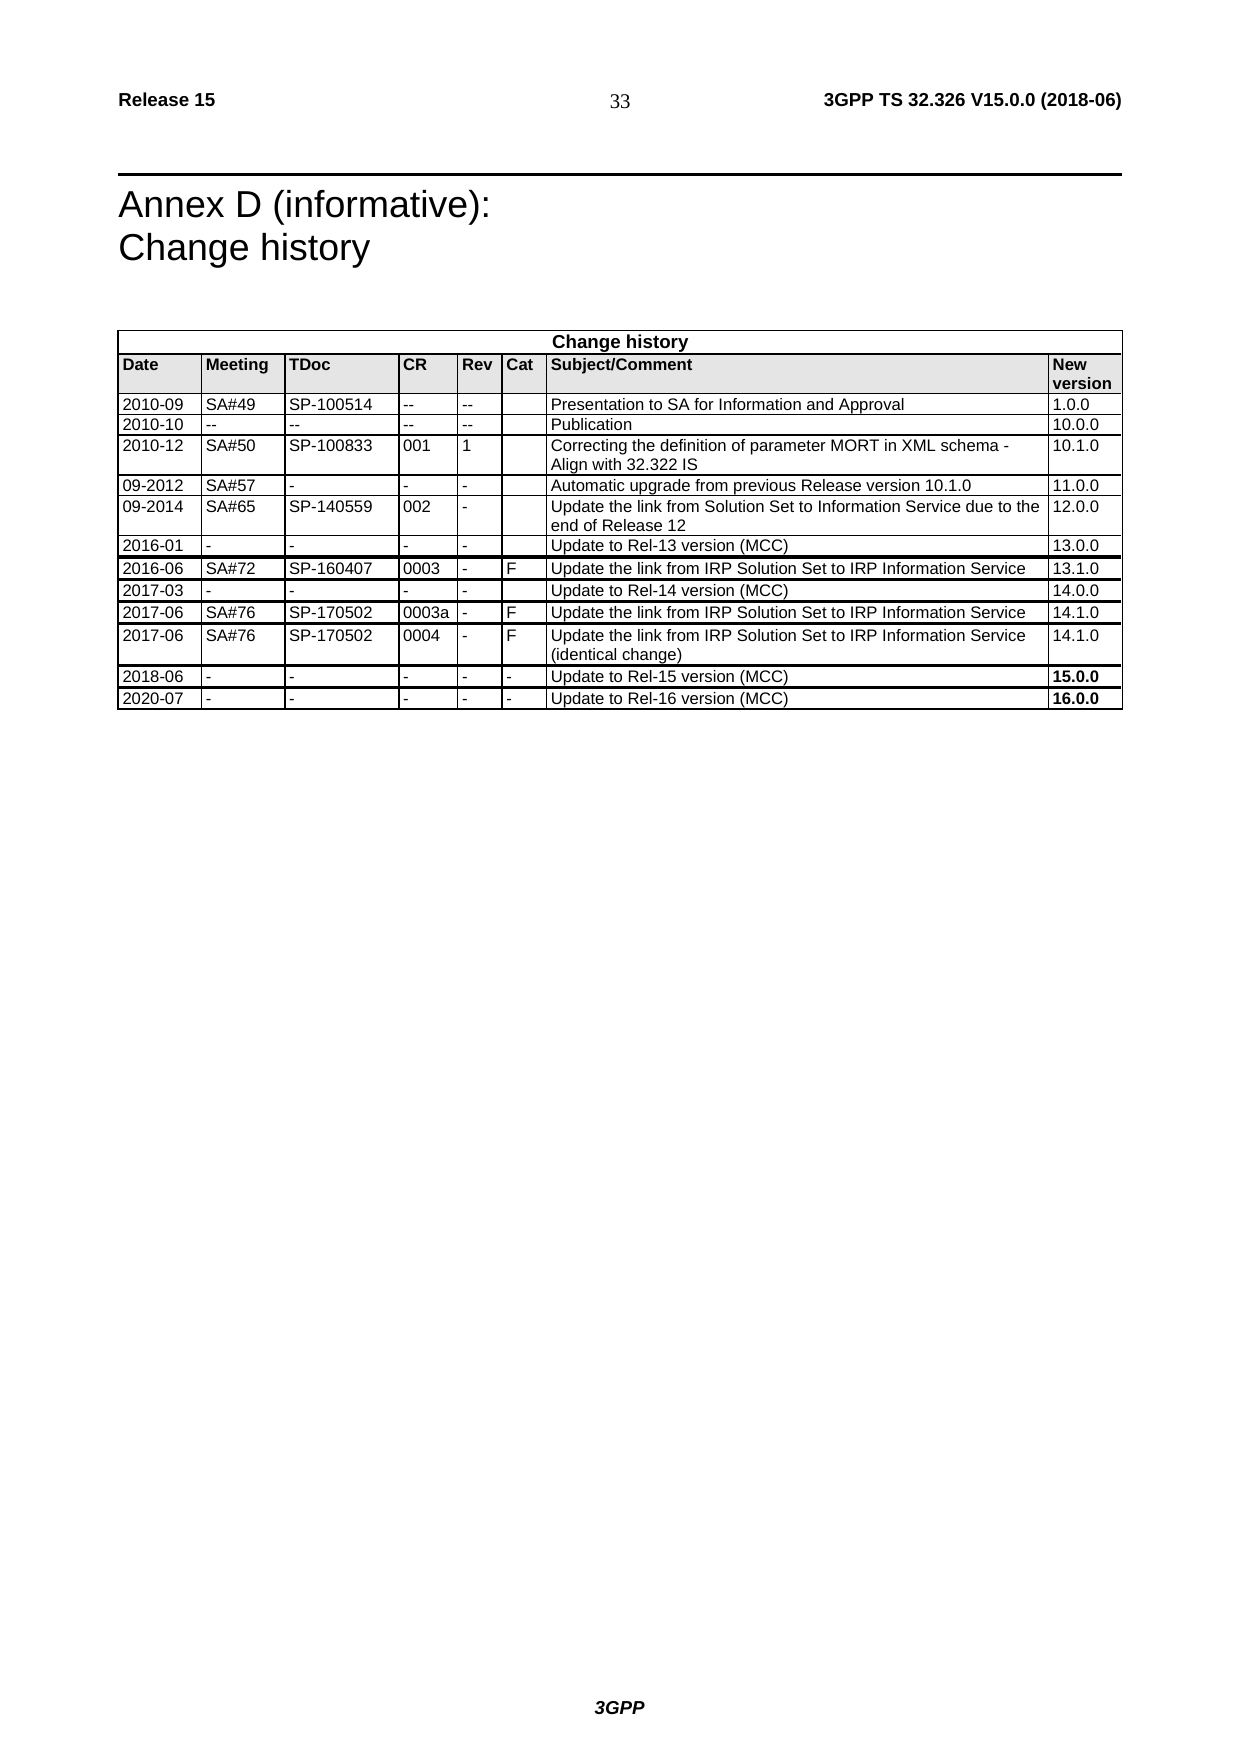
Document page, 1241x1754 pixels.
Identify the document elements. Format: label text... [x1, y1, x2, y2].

table_cell -- [458, 415, 501, 434]
table_cell - [202, 581, 284, 600]
table_cell - [286, 689, 398, 708]
table_cell Presentation to SA for Information and Approval [547, 394, 1048, 413]
table_cell Date [119, 355, 201, 393]
table_cell 0003a [400, 603, 457, 622]
table_cell 10.0.0 [1049, 414, 1122, 434]
table_cell 2016-01 [119, 536, 201, 555]
table_cell 09-2012 [119, 476, 201, 495]
table_cell [503, 496, 546, 535]
table_cell 2010-12 [119, 436, 201, 474]
table_cell 13.1.0 [1049, 555, 1122, 578]
table_cell 12.0.0 [1049, 495, 1122, 535]
table_cell Meeting [202, 355, 284, 393]
table_cell SP-140559 [286, 496, 398, 535]
table_cell - [458, 559, 501, 578]
table_cell - [286, 476, 398, 495]
table_cell Rev [458, 355, 501, 393]
table_cell SA#57 [202, 476, 284, 495]
table_cell Update to Rel-16 version (MCC) [547, 689, 1048, 708]
table_cell -- [458, 394, 501, 413]
table_header Change history [119, 331, 1122, 353]
table_cell SP-160407 [286, 559, 398, 578]
table_cell SA#76 [202, 625, 284, 664]
table_cell Cat [503, 355, 546, 393]
table_cell Update the link from Solution Set to Information Service due to the end of Release 12 [547, 496, 1048, 535]
table_cell 14.1.0 [1049, 622, 1122, 664]
table_cell SA#65 [202, 496, 284, 535]
table_cell Correcting the definition of parameter MORT in XML schema - Align with 32.322 IS [547, 436, 1048, 474]
table_cell 1.0.0 [1049, 393, 1122, 413]
table_cell SP-170502 [286, 603, 398, 622]
table_cell - [400, 689, 457, 708]
table_cell Update to Rel-13 version (MCC) [547, 536, 1048, 555]
table_cell F [503, 559, 546, 578]
table_cell TDoc [286, 355, 398, 393]
table_cell Update the link from IRP Solution Set to IRP Information Service [547, 603, 1048, 622]
table_cell 001 [400, 436, 457, 474]
table_cell SA#50 [202, 436, 284, 474]
table_cell -- [286, 415, 398, 434]
table_cell - [202, 667, 284, 686]
table_cell F [503, 603, 546, 622]
table_cell SP-100514 [286, 394, 398, 413]
table_cell - [458, 476, 501, 495]
table_cell 2017-06 [119, 625, 201, 664]
subtitle Annex D (informative): Change history [118, 176, 1122, 268]
table_cell [503, 536, 546, 555]
table_cell Update to Rel-14 version (MCC) [547, 581, 1048, 600]
table_cell -- [400, 394, 457, 413]
table_cell 09-2014 [119, 496, 201, 535]
table_cell - [458, 689, 501, 708]
table_cell 002 [400, 496, 457, 535]
table_cell - [202, 689, 284, 708]
table_cell - [458, 603, 501, 622]
table_cell -- [400, 415, 457, 434]
table_cell - [286, 536, 398, 555]
table_cell [503, 476, 546, 495]
table_cell Publication [547, 415, 1048, 434]
table_cell [503, 581, 546, 600]
table_cell - [202, 536, 284, 555]
table_cell 2020-07 [119, 689, 201, 708]
table_cell CR [400, 355, 457, 393]
table_cell Automatic upgrade from previous Release version 10.1.0 [547, 476, 1048, 495]
table_cell 2017-03 [119, 581, 201, 600]
table_cell -- [202, 415, 284, 434]
table_cell 2010-09 [119, 394, 201, 413]
table_cell SP-100833 [286, 436, 398, 474]
table_cell 15.0.0 [1049, 664, 1122, 686]
table_cell - [503, 689, 546, 708]
table_cell SA#72 [202, 559, 284, 578]
table_cell 10.1.0 [1049, 434, 1122, 474]
table_cell - [286, 667, 398, 686]
table_cell - [458, 625, 501, 664]
table_cell 14.0.0 [1049, 578, 1122, 600]
table_cell Update the link from IRP Solution Set to IRP Information Service (identical change) [547, 625, 1048, 664]
table_cell 2016-06 [119, 559, 201, 578]
table_cell - [458, 536, 501, 555]
table_cell Update the link from IRP Solution Set to IRP Information Service [547, 559, 1048, 578]
table_cell F [503, 625, 546, 664]
table_cell 1 [458, 436, 501, 474]
table_cell [503, 436, 546, 474]
table_cell - [458, 496, 501, 535]
table_cell [503, 415, 546, 434]
table_cell - [400, 476, 457, 495]
table_cell SA#76 [202, 603, 284, 622]
table_cell - [458, 581, 501, 600]
table_cell - [458, 667, 501, 686]
table_cell 0003 [400, 559, 457, 578]
table_cell 13.0.0 [1049, 535, 1122, 555]
table_cell SP-170502 [286, 625, 398, 664]
table_cell - [400, 667, 457, 686]
table_cell - [400, 536, 457, 555]
table_cell - [286, 581, 398, 600]
table_cell 14.1.0 [1049, 600, 1122, 622]
table_cell Subject/Comment [547, 355, 1048, 393]
table_cell New version [1049, 353, 1122, 393]
table_cell 2017-06 [119, 603, 201, 622]
table_cell [503, 394, 546, 413]
table_cell 2010-10 [119, 415, 201, 434]
table_cell 11.0.0 [1049, 474, 1122, 495]
table_cell - [400, 581, 457, 600]
table_cell Update to Rel-15 version (MCC) [547, 667, 1048, 686]
table_cell 16.0.0 [1049, 686, 1122, 708]
table_cell 0004 [400, 625, 457, 664]
table_cell - [503, 667, 546, 686]
table_cell SA#49 [202, 394, 284, 413]
table_cell 2018-06 [119, 667, 201, 686]
